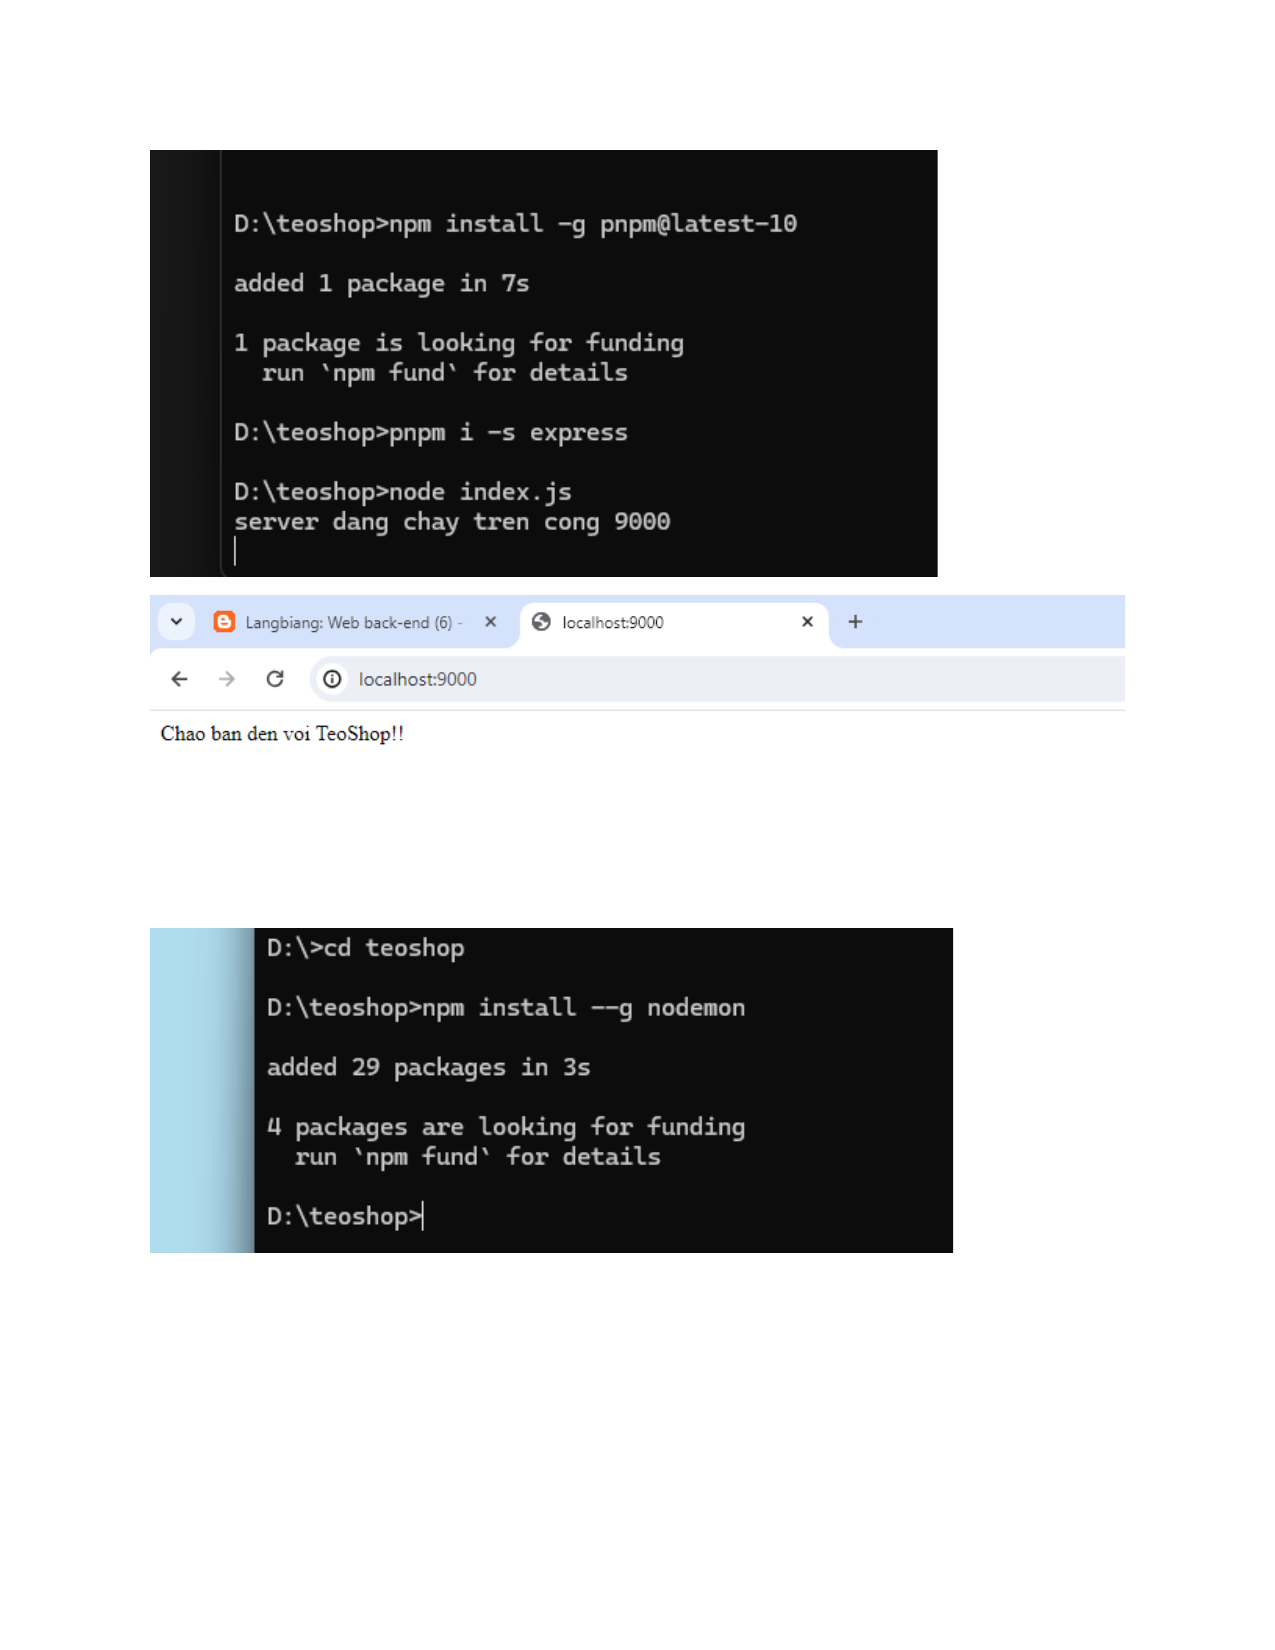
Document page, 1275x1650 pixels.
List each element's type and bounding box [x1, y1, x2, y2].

picture [150, 150, 938, 577]
picture [150, 928, 954, 1253]
picture [150, 595, 1125, 910]
